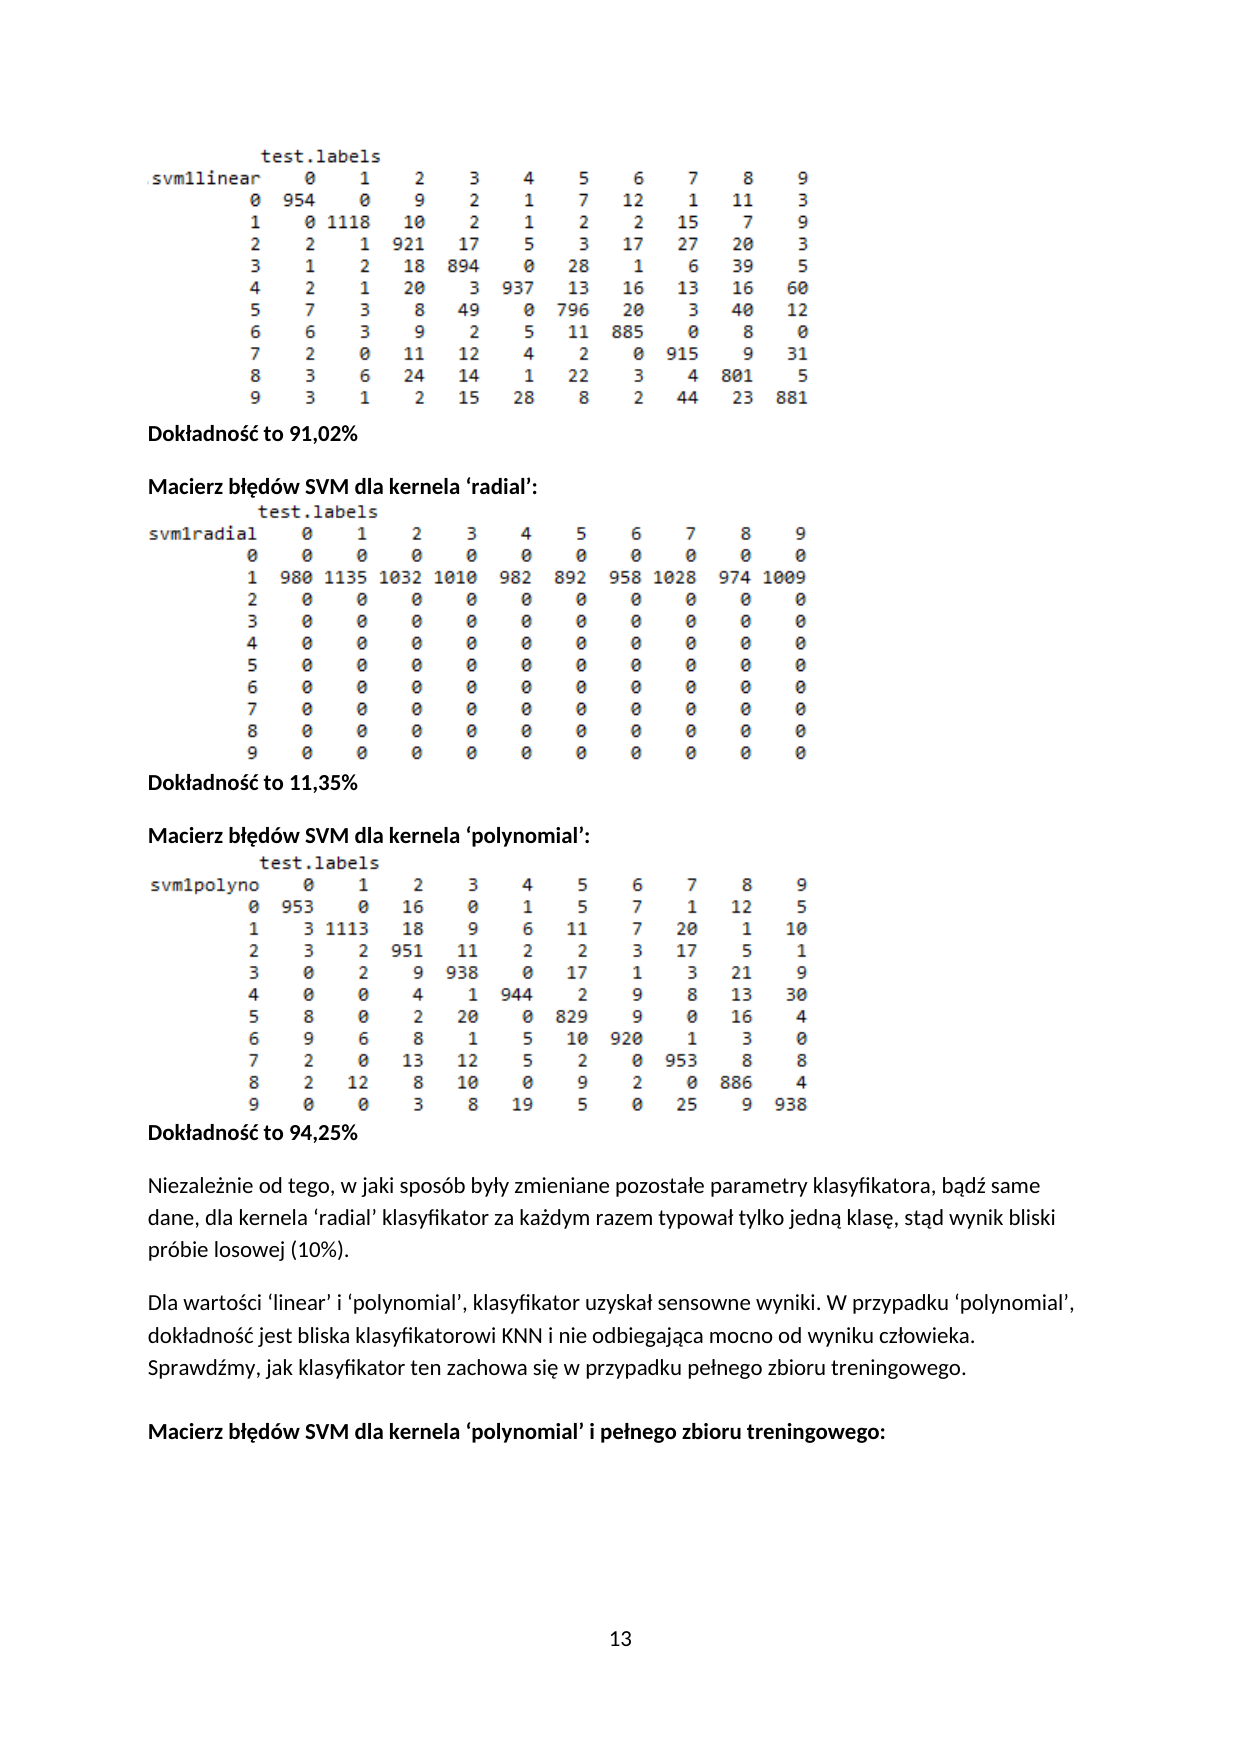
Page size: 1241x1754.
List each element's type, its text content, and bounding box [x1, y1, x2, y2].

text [148, 148, 1093, 447]
picture [147, 147, 815, 415]
picture [147, 853, 817, 1114]
text Niezależnie od tego, w jaki sposób były zmieniane pozostałe parametry klasyfikatora, bądź same dane, dla kernela ‘radial’ klasyfikator za każdym razem typował tylko jedną klasę, stąd wynik bliski próbie losowej (10%). [148, 1171, 1093, 1263]
picture [147, 504, 819, 764]
